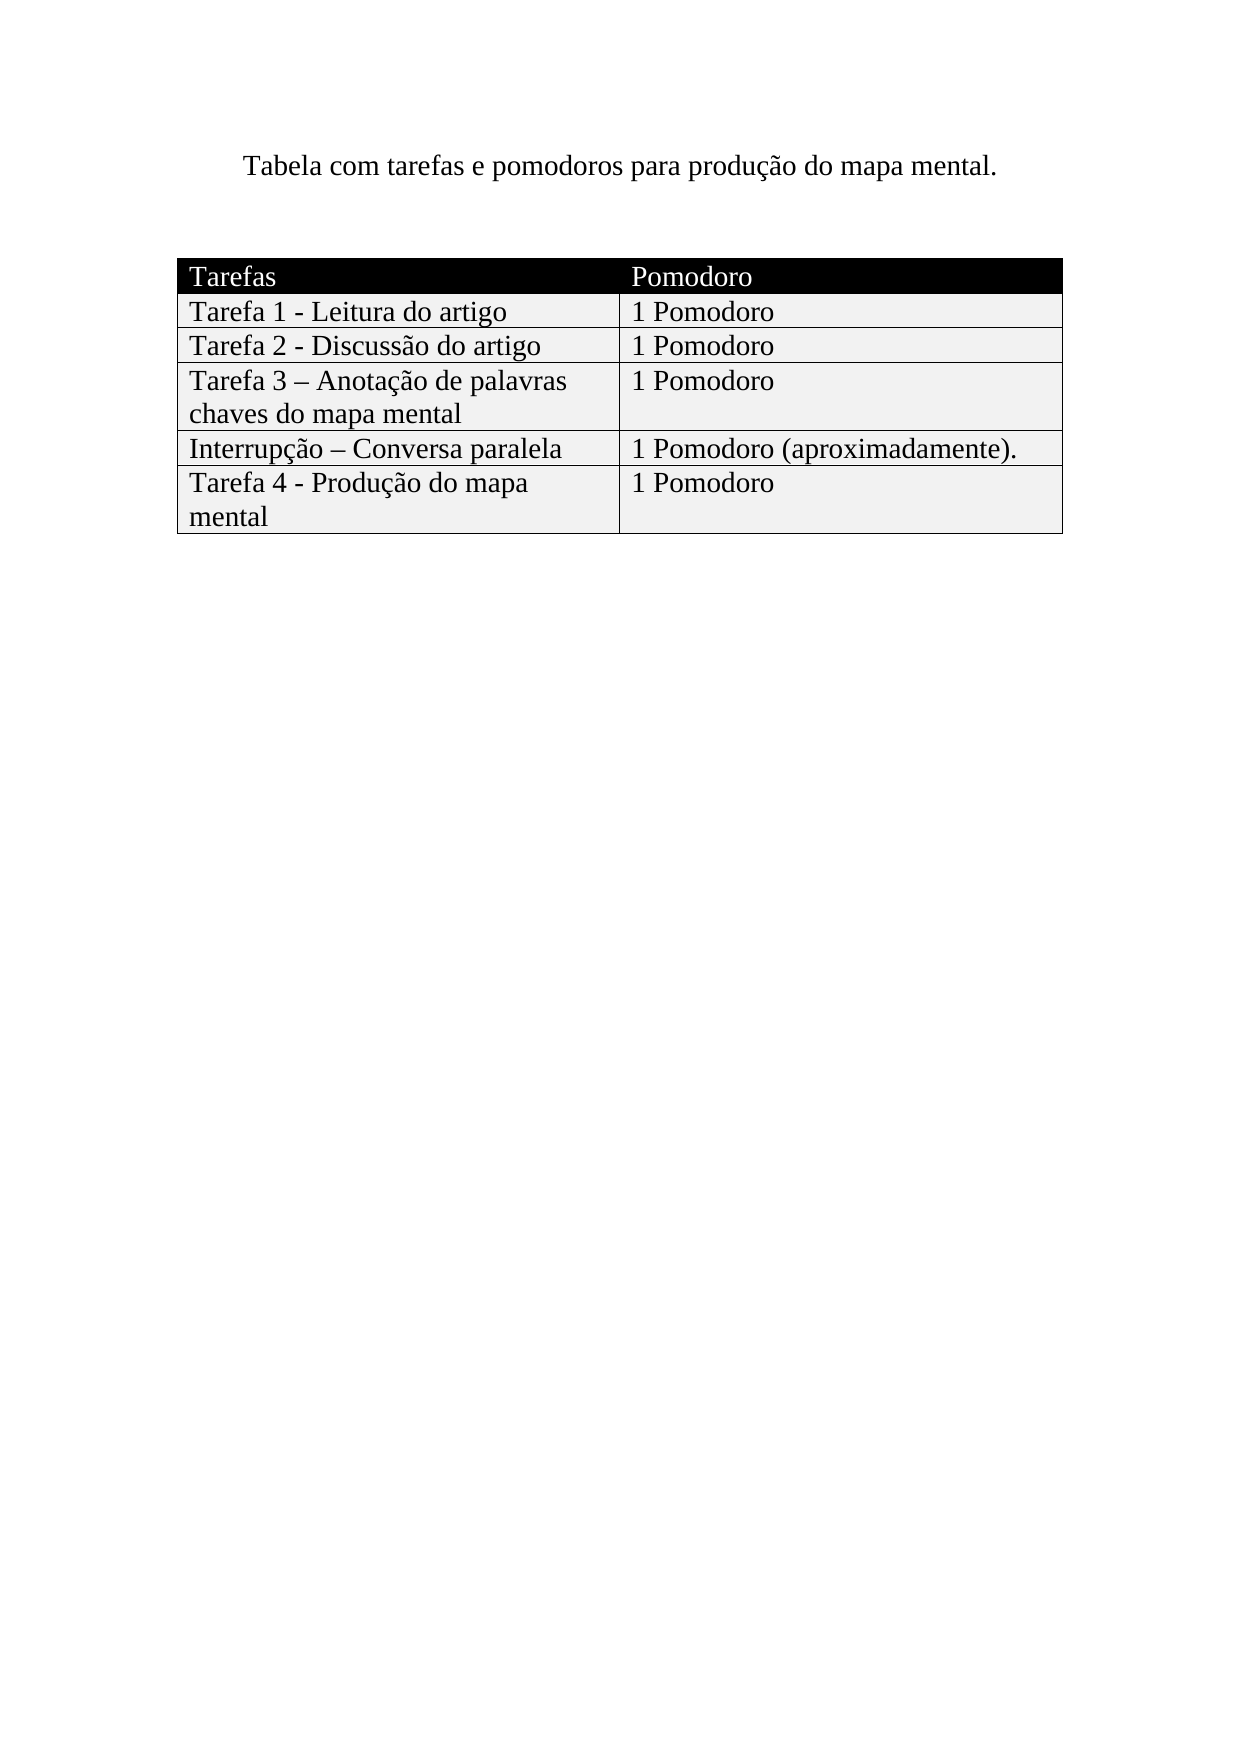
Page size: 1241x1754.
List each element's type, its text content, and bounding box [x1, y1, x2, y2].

table_cell Interrupção – Conversa paralela [178, 431, 619, 464]
table_cell 1 Pomodoro [620, 466, 1062, 533]
table_header Tarefas [178, 259, 619, 293]
table_cell 1 Pomodoro (aproximadamente). [620, 431, 1062, 464]
table_cell Tarefa 1 - Leitura do artigo [178, 294, 619, 327]
table_cell 1 Pomodoro [620, 294, 1062, 327]
table_cell 1 Pomodoro [620, 328, 1062, 362]
table_header Pomodoro [620, 259, 1062, 293]
table_cell Tarefa 4 - Produção do mapa mental [178, 466, 619, 533]
table_cell 1 Pomodoro [620, 363, 1062, 430]
table_cell Tarefa 2 - Discussão do artigo [178, 328, 619, 362]
text Tabela com tarefas e pomodoros para produção do mapa mental. [177, 148, 1063, 181]
table_cell Tarefa 3 – Anotação de palavras chaves do mapa mental [178, 363, 619, 430]
